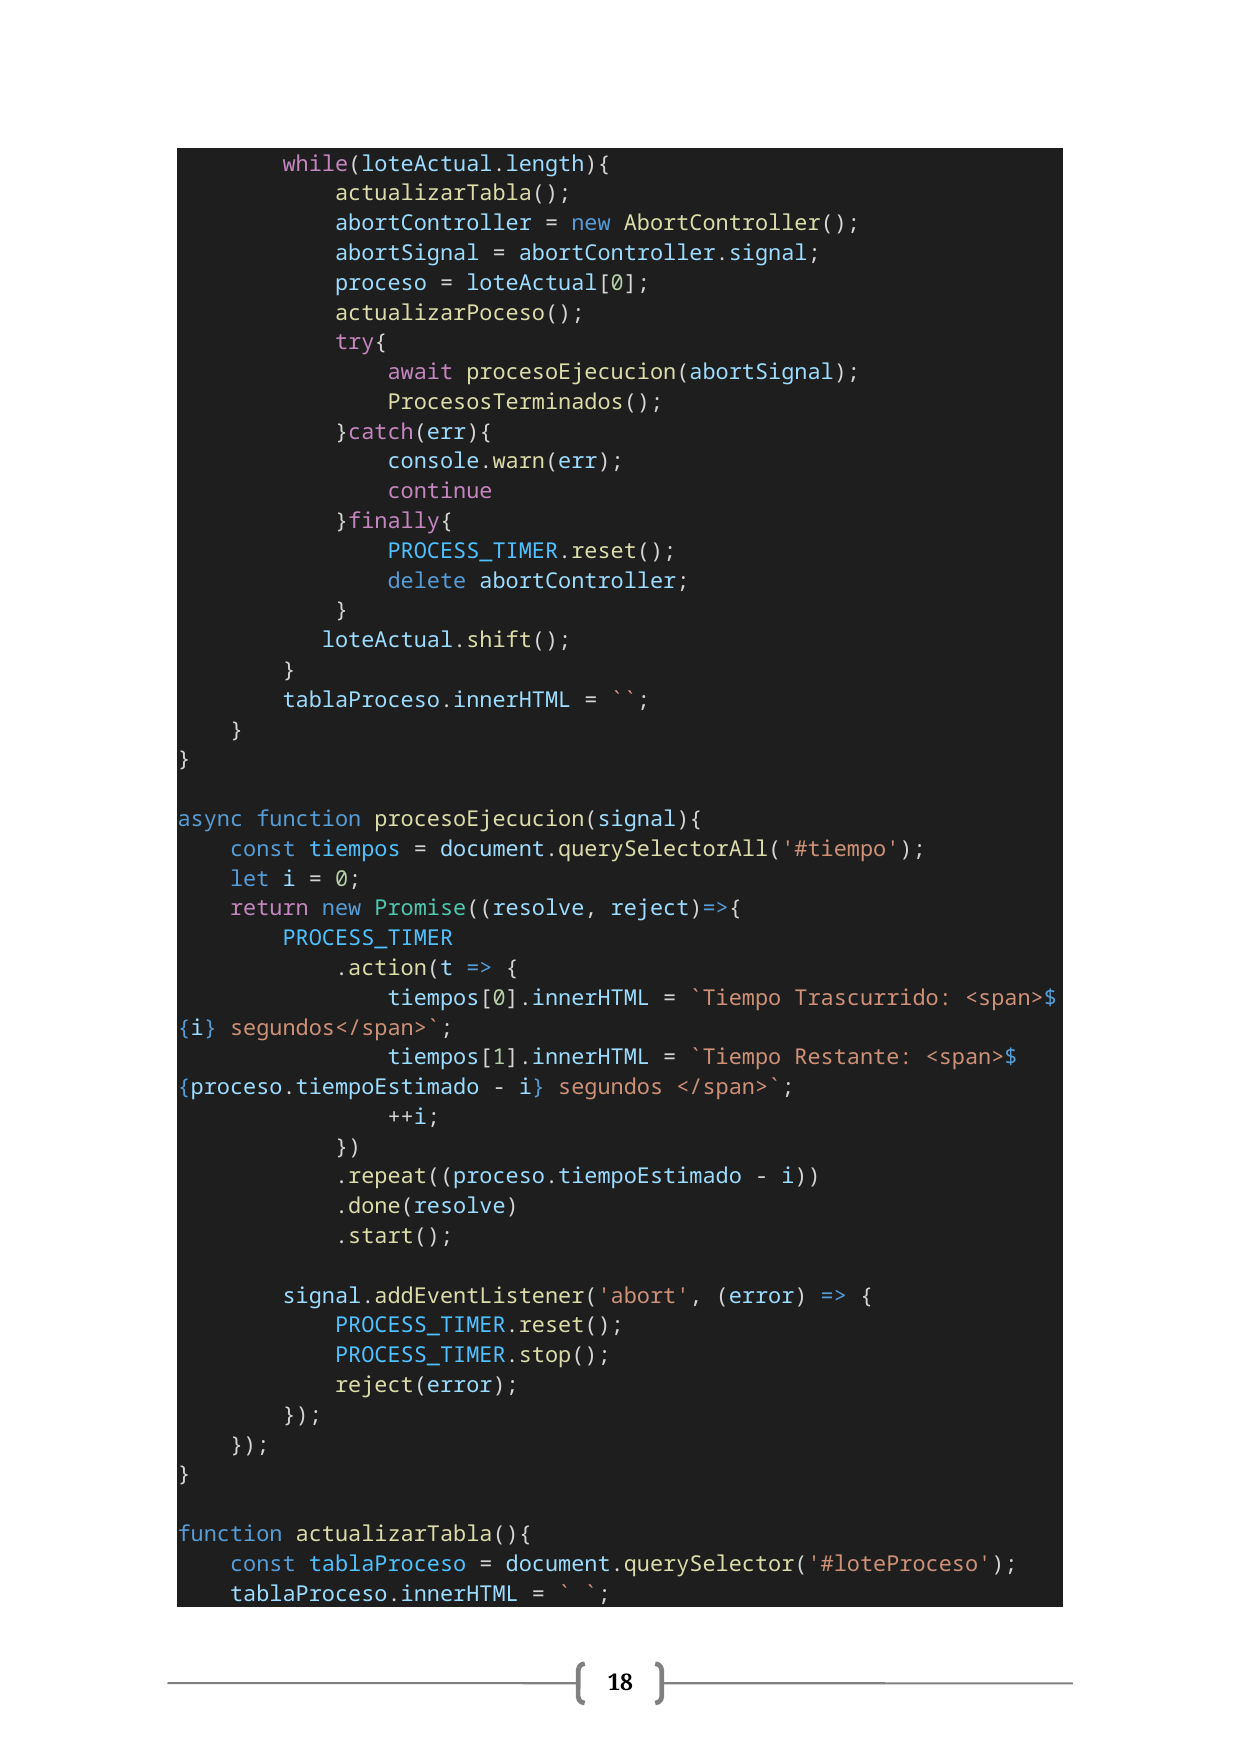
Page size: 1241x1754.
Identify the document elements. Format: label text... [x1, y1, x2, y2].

text abortSignal = abortController.signal; [177, 237, 1063, 267]
text }); [177, 1399, 1063, 1429]
text await procesoEjecucion(abortSignal); [177, 356, 1063, 386]
text PROCESS_TIMER [177, 922, 1063, 952]
text delete abortController; [177, 565, 1063, 594]
text proceso = loteActual[0]; [177, 267, 1063, 297]
text reject(error); [177, 1369, 1063, 1399]
text tiempos[0].innerHTML = `Tiempo Trascurrido: <span>${i} segundos</span>`; [177, 982, 1063, 1041]
text }catch(err){ [177, 416, 1063, 446]
text return new Promise((resolve, reject)=>{ [177, 892, 1063, 922]
text const tablaProceso = document.querySelector('#loteProceso'); [177, 1548, 1063, 1578]
text } [177, 1458, 1063, 1488]
text loteActual.shift(); [177, 624, 1063, 654]
text }) [177, 1131, 1063, 1161]
text } [177, 654, 1063, 684]
text abortController = new AbortController(); [177, 207, 1063, 237]
text continue [177, 475, 1063, 505]
text const tiempos = document.querySelectorAll('#tiempo'); [177, 833, 1063, 863]
text ++i; [177, 1101, 1063, 1131]
text PROCESS_TIMER.reset(); [177, 1309, 1063, 1339]
text actualizarTabla(); [177, 177, 1063, 207]
text } [177, 594, 1063, 624]
text let i = 0; [177, 863, 1063, 892]
text }finally{ [177, 505, 1063, 535]
text try{ [177, 326, 1063, 356]
text } [177, 743, 1063, 773]
text .start(); [177, 1220, 1063, 1250]
text PROCESS_TIMER.reset(); [177, 535, 1063, 565]
text tablaProceso.innerHTML = ``; [177, 684, 1063, 714]
text async function procesoEjecucion(signal){ [177, 803, 1063, 833]
text PROCESS_TIMER.stop(); [177, 1339, 1063, 1369]
text console.warn(err); [177, 446, 1063, 475]
text function actualizarTabla(){ [177, 1518, 1063, 1548]
text tiempos[1].innerHTML = `Tiempo Restante: <span>${proceso.tiempoEstimado - i} segundos </span>`; [177, 1041, 1063, 1101]
text tablaProceso.innerHTML = ` `; [177, 1578, 1063, 1607]
text .repeat((proceso.tiempoEstimado - i)) [177, 1161, 1063, 1190]
text signal.addEventListener('abort', (error) => { [177, 1280, 1063, 1309]
text actualizarPoceso(); [177, 297, 1063, 326]
text while(loteActual.length){ [177, 148, 1063, 177]
text .action(t => { [177, 952, 1063, 982]
text .done(resolve) [177, 1190, 1063, 1220]
text }); [177, 1429, 1063, 1458]
text } [177, 714, 1063, 743]
text ProcesosTerminados(); [177, 386, 1063, 416]
